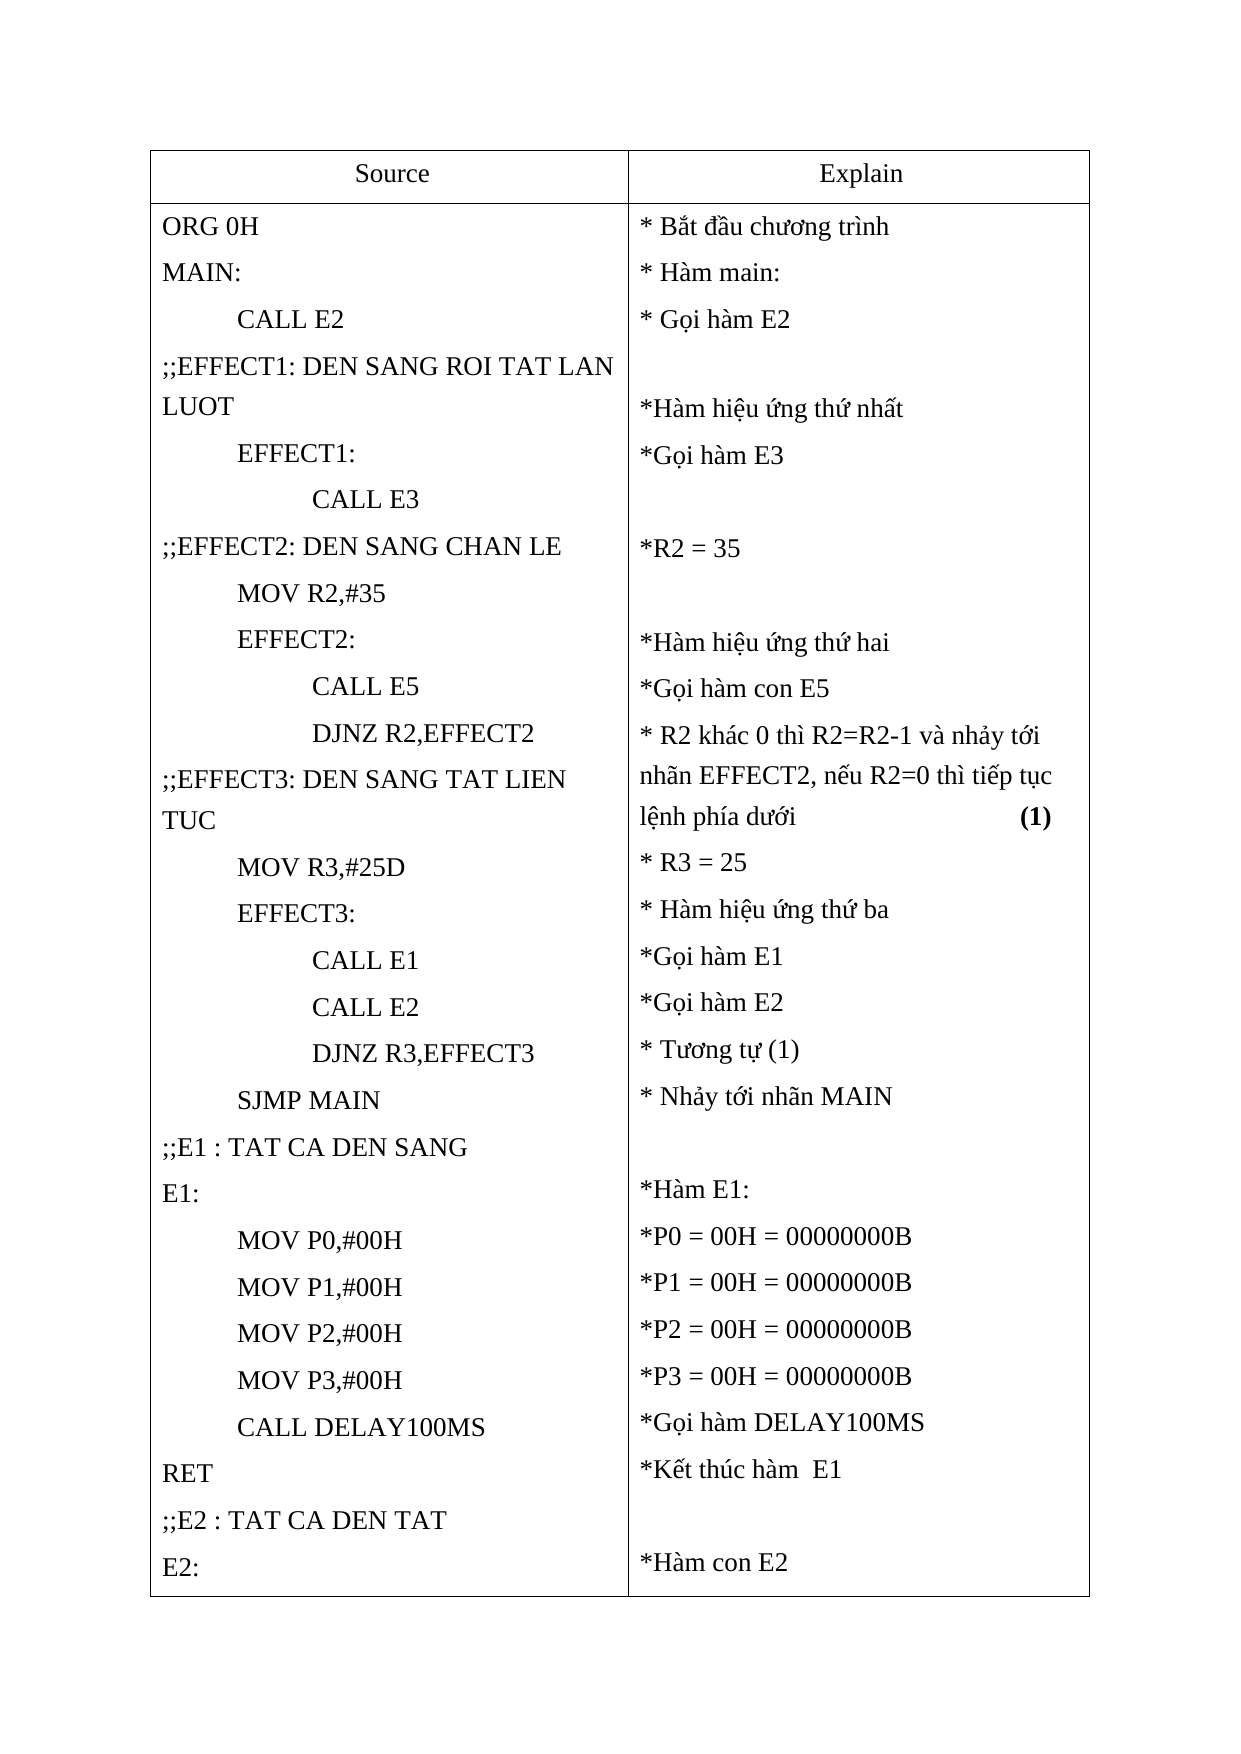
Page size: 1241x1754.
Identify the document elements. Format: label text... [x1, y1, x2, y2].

table_header Source [151, 151, 628, 202]
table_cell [629, 204, 1089, 1596]
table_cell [151, 204, 628, 1596]
table_header Explain [629, 151, 1089, 202]
